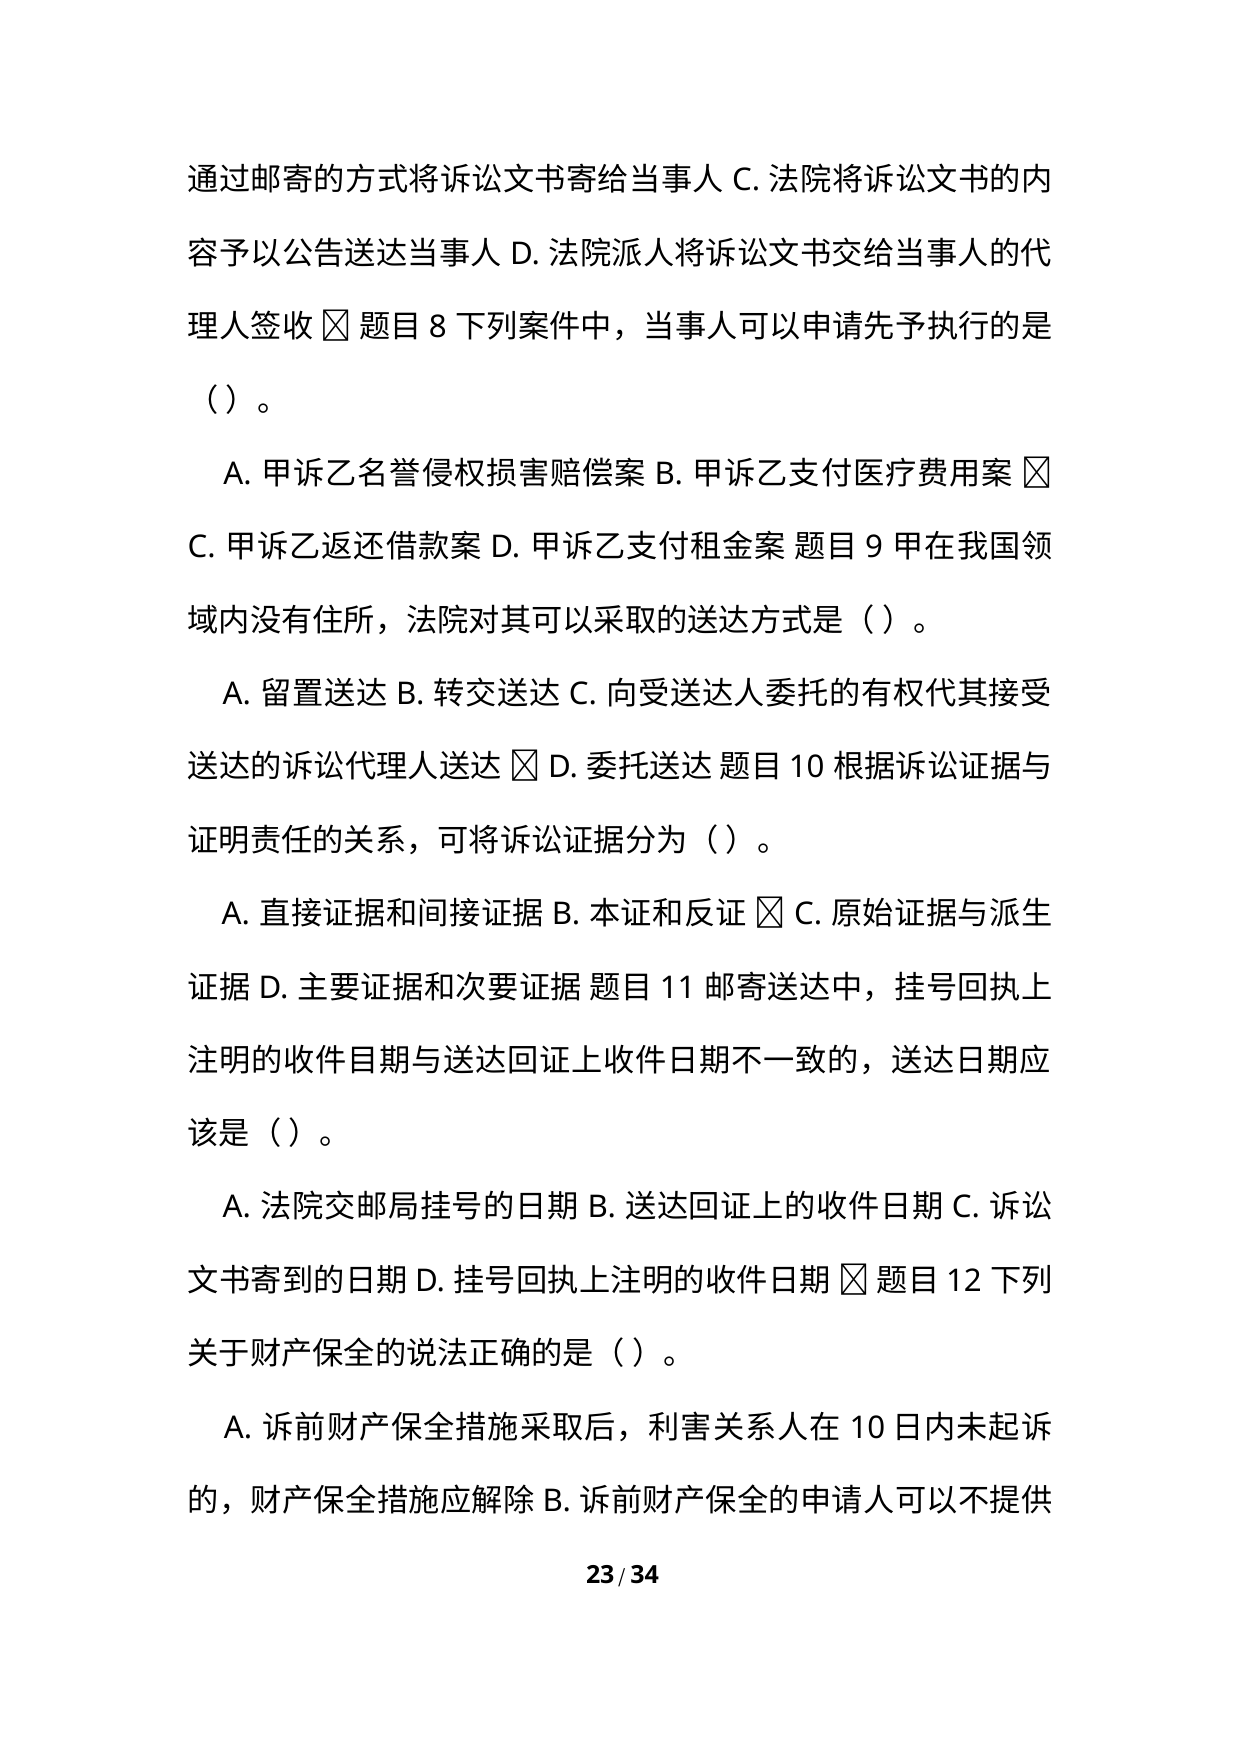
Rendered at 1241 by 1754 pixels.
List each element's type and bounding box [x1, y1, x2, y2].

text [187, 154, 1053, 1521]
